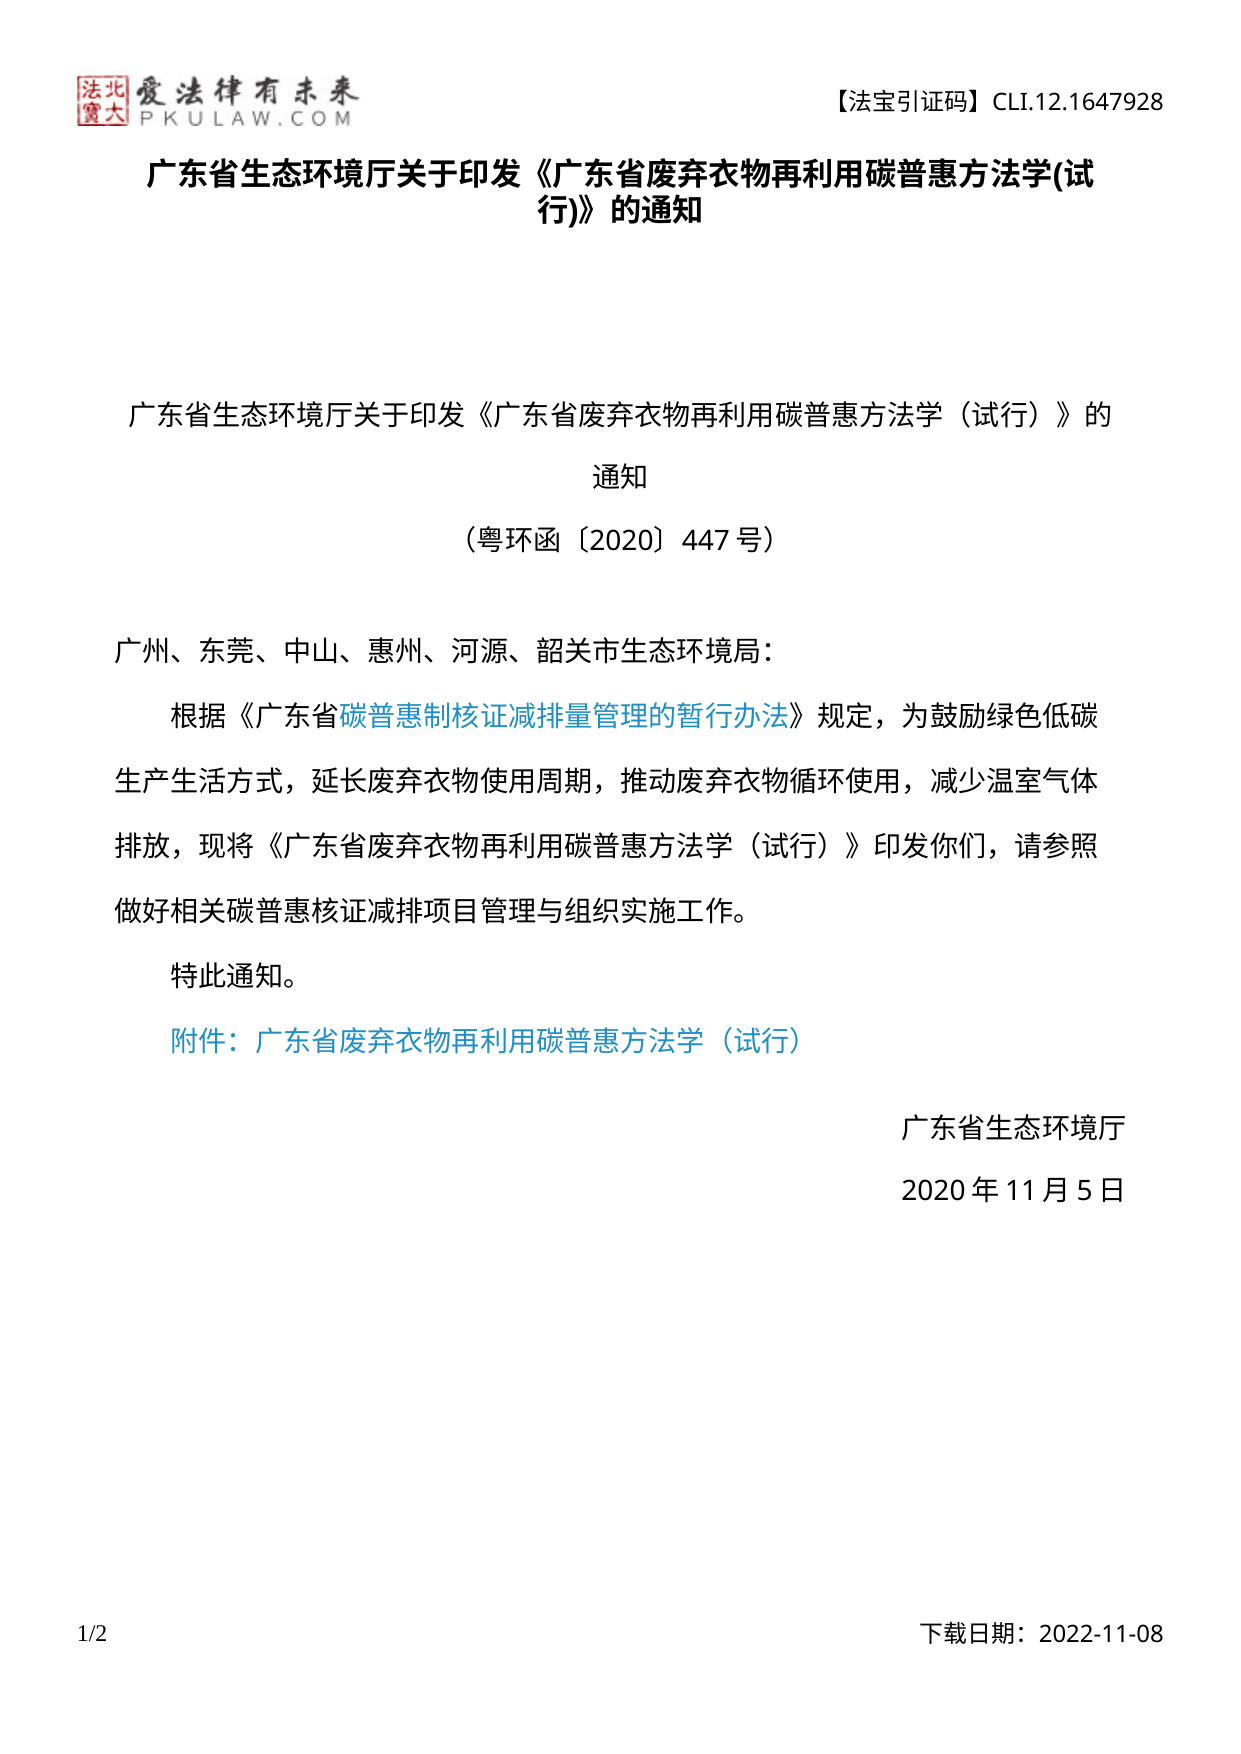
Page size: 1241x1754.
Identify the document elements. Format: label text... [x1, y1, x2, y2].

text 广东省生态环境厅 2020年11月5日 [114, 1084, 1126, 1209]
text 广州、东莞、中山、惠州、河源、韶关市生态环境局： 根据《广东省碳普惠制核证减排量管理的暂行办法》规定，为鼓励绿色低碳生产生活方式，延长废弃衣物使用周期，推动废弃衣物循环使用，减少温室气体排放，现将《广东省废弃衣物再利用碳普惠方法学（试行）》印发你们，请参照做好相关碳普惠核证减排项目管理与组织实施工作。 特此通知。 附件：广东省废弃衣物再利用碳普惠方法学（试行） [114, 574, 1126, 1060]
title 广东省生态环境厅关于印发《广东省废弃衣物再利用碳普惠方法学(试行)》的通知 [114, 156, 1126, 228]
text 广东省生态环境厅关于印发《广东省废弃衣物再利用碳普惠方法学（试行）》的通知 （粤环函〔2020〕447号） [114, 308, 1126, 558]
picture [76, 75, 361, 126]
